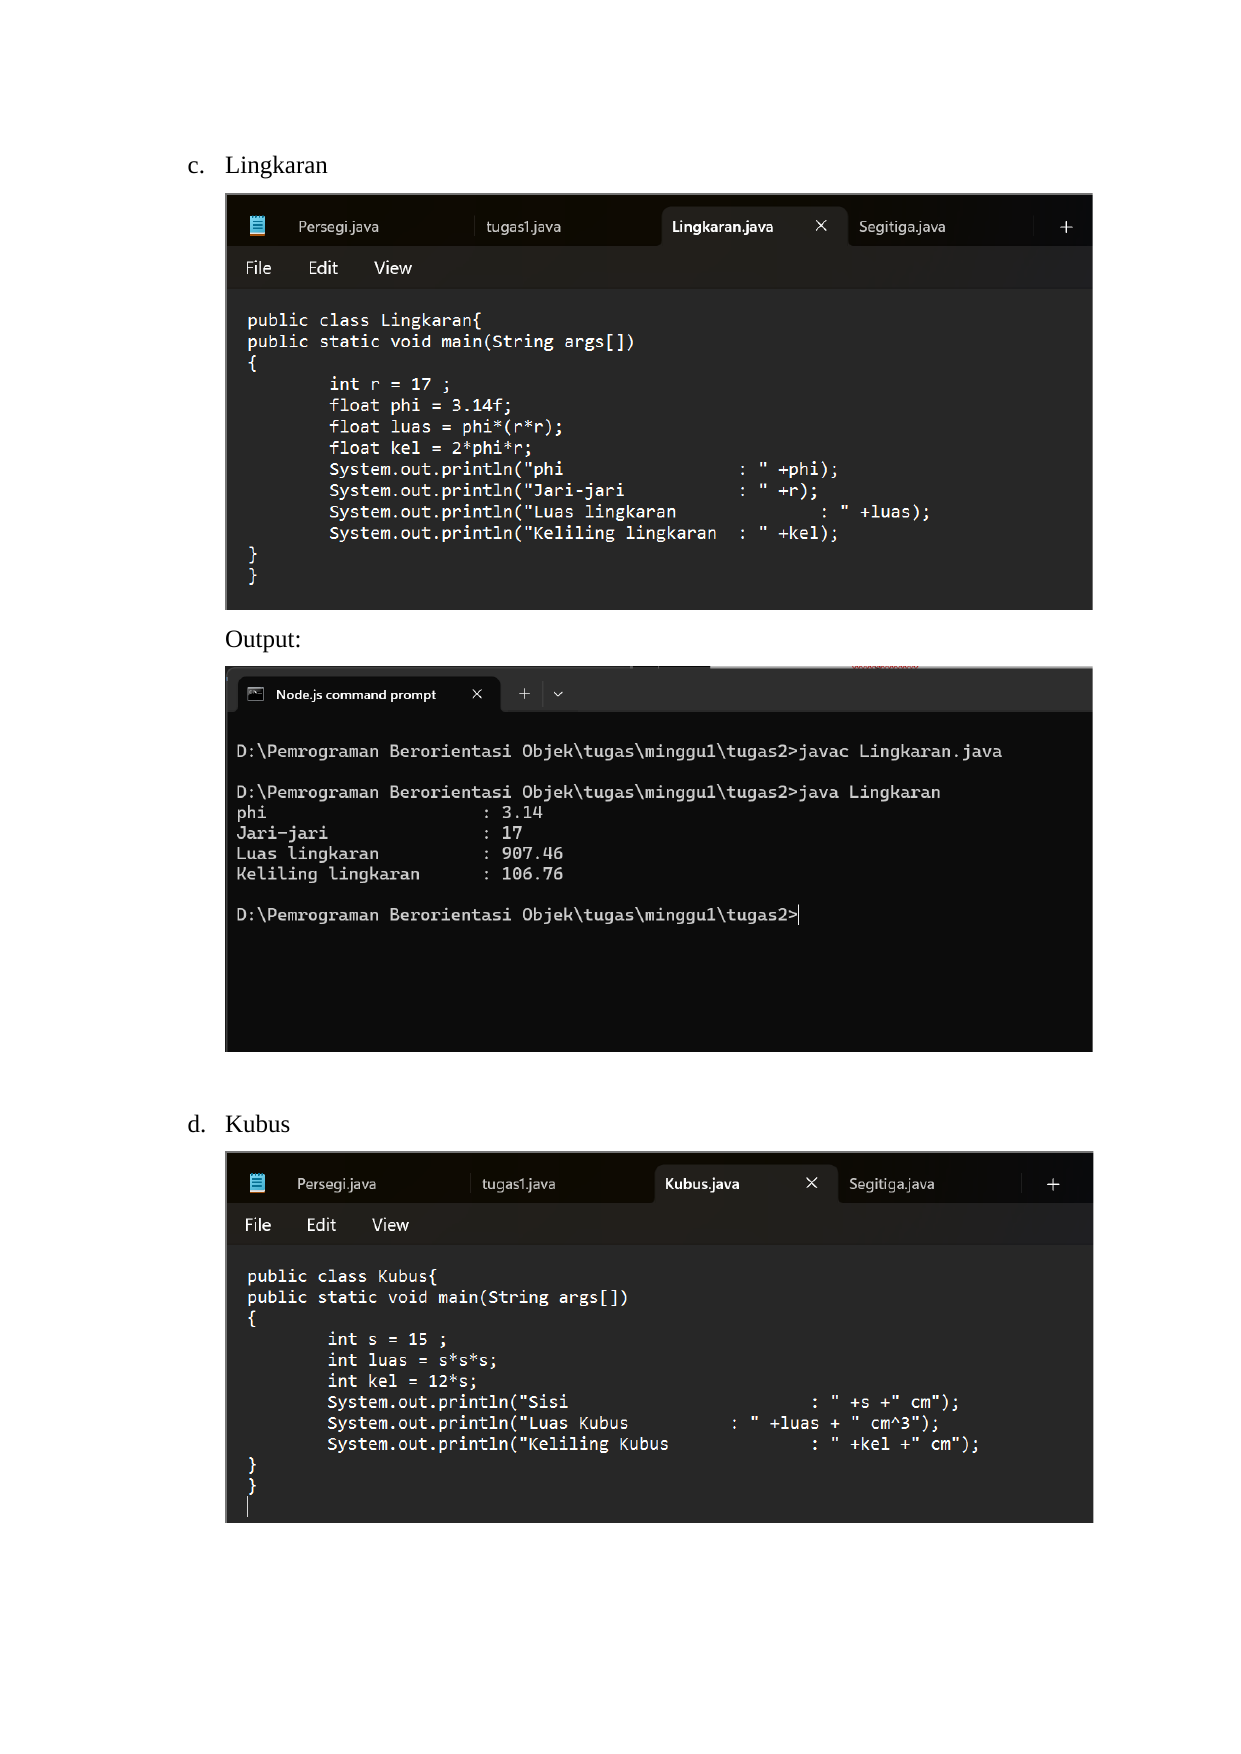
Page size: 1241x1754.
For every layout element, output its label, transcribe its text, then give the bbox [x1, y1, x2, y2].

list Output: [225, 624, 1090, 652]
picture [225, 666, 1093, 1052]
picture [225, 193, 1093, 610]
list Lingkaran [187, 150, 1090, 179]
picture [225, 1151, 1094, 1523]
list Kubus [187, 1109, 1090, 1137]
